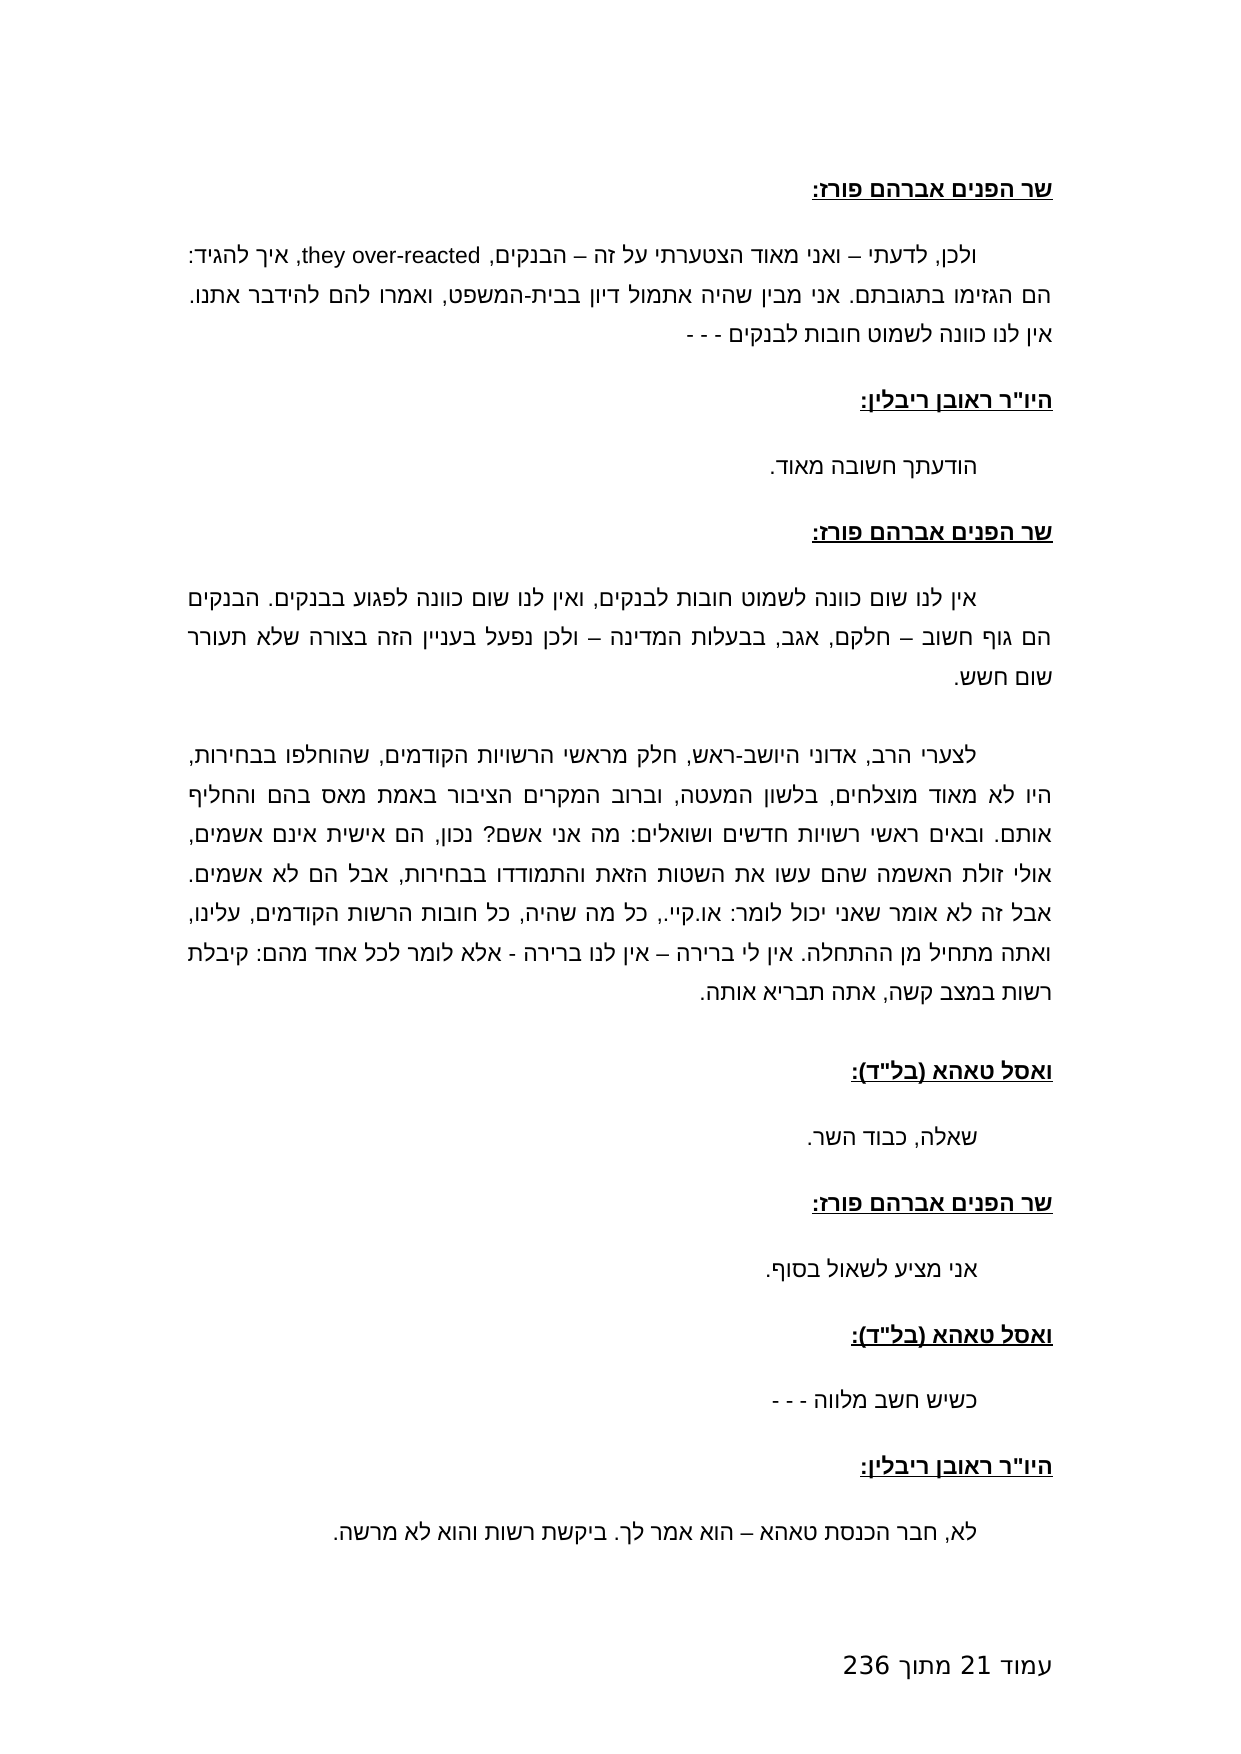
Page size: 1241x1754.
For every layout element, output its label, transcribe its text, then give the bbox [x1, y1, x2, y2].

text שר הפנים אברהם פורז: [187, 492, 1053, 545]
text כשיש חשב מלווה - - - [187, 1387, 1053, 1414]
text שר הפנים אברהם פורז: [187, 1163, 1053, 1216]
text שאלה, כבוד השר. [187, 1124, 1053, 1150]
text שר הפנים אברהם פורז: [187, 150, 1053, 203]
text היו"ר ראובן ריבלין: [187, 361, 1053, 413]
text ואסל טאהא (בל"ד): [187, 1295, 1053, 1348]
text לצערי הרב, אדוני היושב-ראש, חלק מראשי הרשויות הקודמים, שהוחלפו בבחירות, היו לא מאוד מוצלחים, בלשון המעטה, וברוב המקרים הציבור באמת מאס בהם והחליף אותם. ובאים ראשי רשויות חדשים ושואלים: מה אני אשם? נכון, הם אישית אינם אשמים, אולי זולת האשמה שהם עשו את השטות הזאת והתמודדו בבחירות, אבל הם לא אשמים. אבל זה לא אומר שאני יכול לומר: או.קיי., כל מה שהיה, כל חובות הרשות הקודמים, עלינו, ואתה מתחיל מן ההתחלה. אין לי ברירה – אין לנו ברירה - אלא לומר לכל אחד מהם: קיבלת רשות במצב קשה, אתה תבריא אותה. [187, 742, 1053, 1006]
text ואסל טאהא (בל"ד): [187, 1058, 1053, 1084]
text לא, חבר הכנסת טאהא – הוא אמר לך. ביקשת רשות והוא לא מרשה. [187, 1519, 1053, 1545]
text הודעתך חשובה מאוד. [187, 453, 1053, 479]
text אין לנו שום כוונה לשמוט חובות לבנקים, ואין לנו שום כוונה לפגוע בבנקים. הבנקים הם גוף חשוב – חלקם, אגב, בבעלות המדינה – ולכן נפעל בעניין הזה בצורה שלא תעורר שום חשש. [187, 584, 1053, 690]
text אני מציע לשאול בסוף. [187, 1256, 1053, 1282]
text ולכן, לדעתי – ואני מאוד הצטערתי על זה – הבנקים, they over-reacted, איך להגיד: הם הגזימו בתגובתם. אני מבין שהיה אתמול דיון בבית-המשפט, ואמרו להם להידבר אתנו. אין לנו כוונה לשמוט חובות לבנקים - - - [187, 242, 1053, 347]
text היו"ר ראובן ריבלין: [187, 1427, 1053, 1479]
